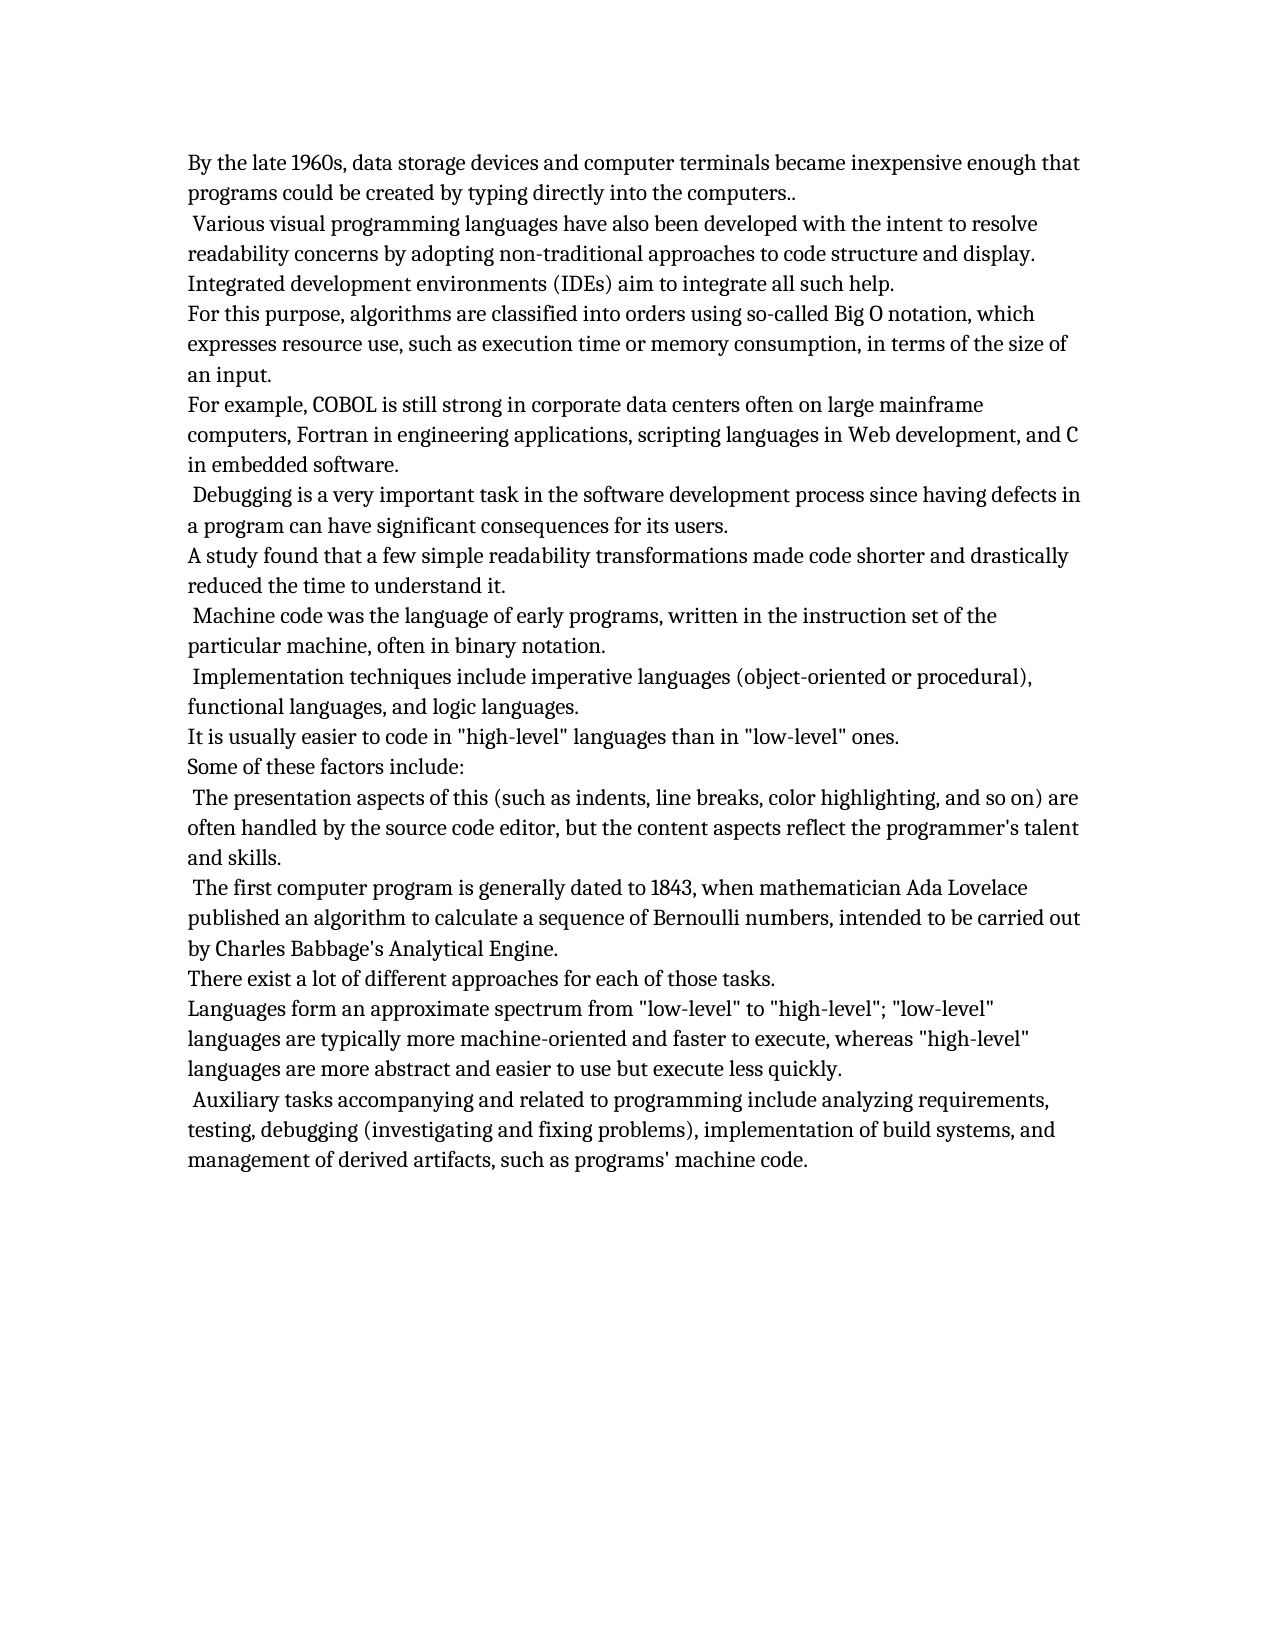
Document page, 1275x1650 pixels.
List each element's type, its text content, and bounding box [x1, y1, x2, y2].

text By the late 1960s, data storage devices and computer terminals became inexpensive enough that programs could be created by typing directly into the computers.. Various visual programming languages have also been developed with the intent to resolve readability concerns by adopting non-traditional approaches to code structure and display. Integrated development environments (IDEs) aim to integrate all such help. For this purpose, algorithms are classified into orders using so-called Big O notation, which expresses resource use, such as execution time or memory consumption, in terms of the size of an input. For example, COBOL is still strong in corporate data centers often on large mainframe computers, Fortran in engineering applications, scripting languages in Web development, and C in embedded software. Debugging is a very important task in the software development process since having defects in a program can have significant consequences for its users. A study found that a few simple readability transformations made code shorter and drastically reduced the time to understand it. Machine code was the language of early programs, written in the instruction set of the particular machine, often in binary notation. Implementation techniques include imperative languages (object-oriented or procedural), functional languages, and logic languages. It is usually easier to code in "high-level" languages than in "low-level" ones. Some of these factors include: The presentation aspects of this (such as indents, line breaks, color highlighting, and so on) are often handled by the source code editor, but the content aspects reflect the programmer's talent and skills. The first computer program is generally dated to 1843, when mathematician Ada Lovelace published an algorithm to calculate a sequence of Bernoulli numbers, intended to be carried out by Charles Babbage's Analytical Engine. There exist a lot of different approaches for each of those tasks. Languages form an approximate spectrum from "low-level" to "high-level"; "low-level" languages are typically more machine-oriented and faster to execute, whereas "high-level" languages are more abstract and easier to use but execute less quickly. Auxiliary tasks accompanying and related to programming include analyzing requirements, testing, debugging (investigating and fixing problems), implementation of build systems, and management of derived artifacts, such as programs' machine code. [187, 150, 1087, 1173]
